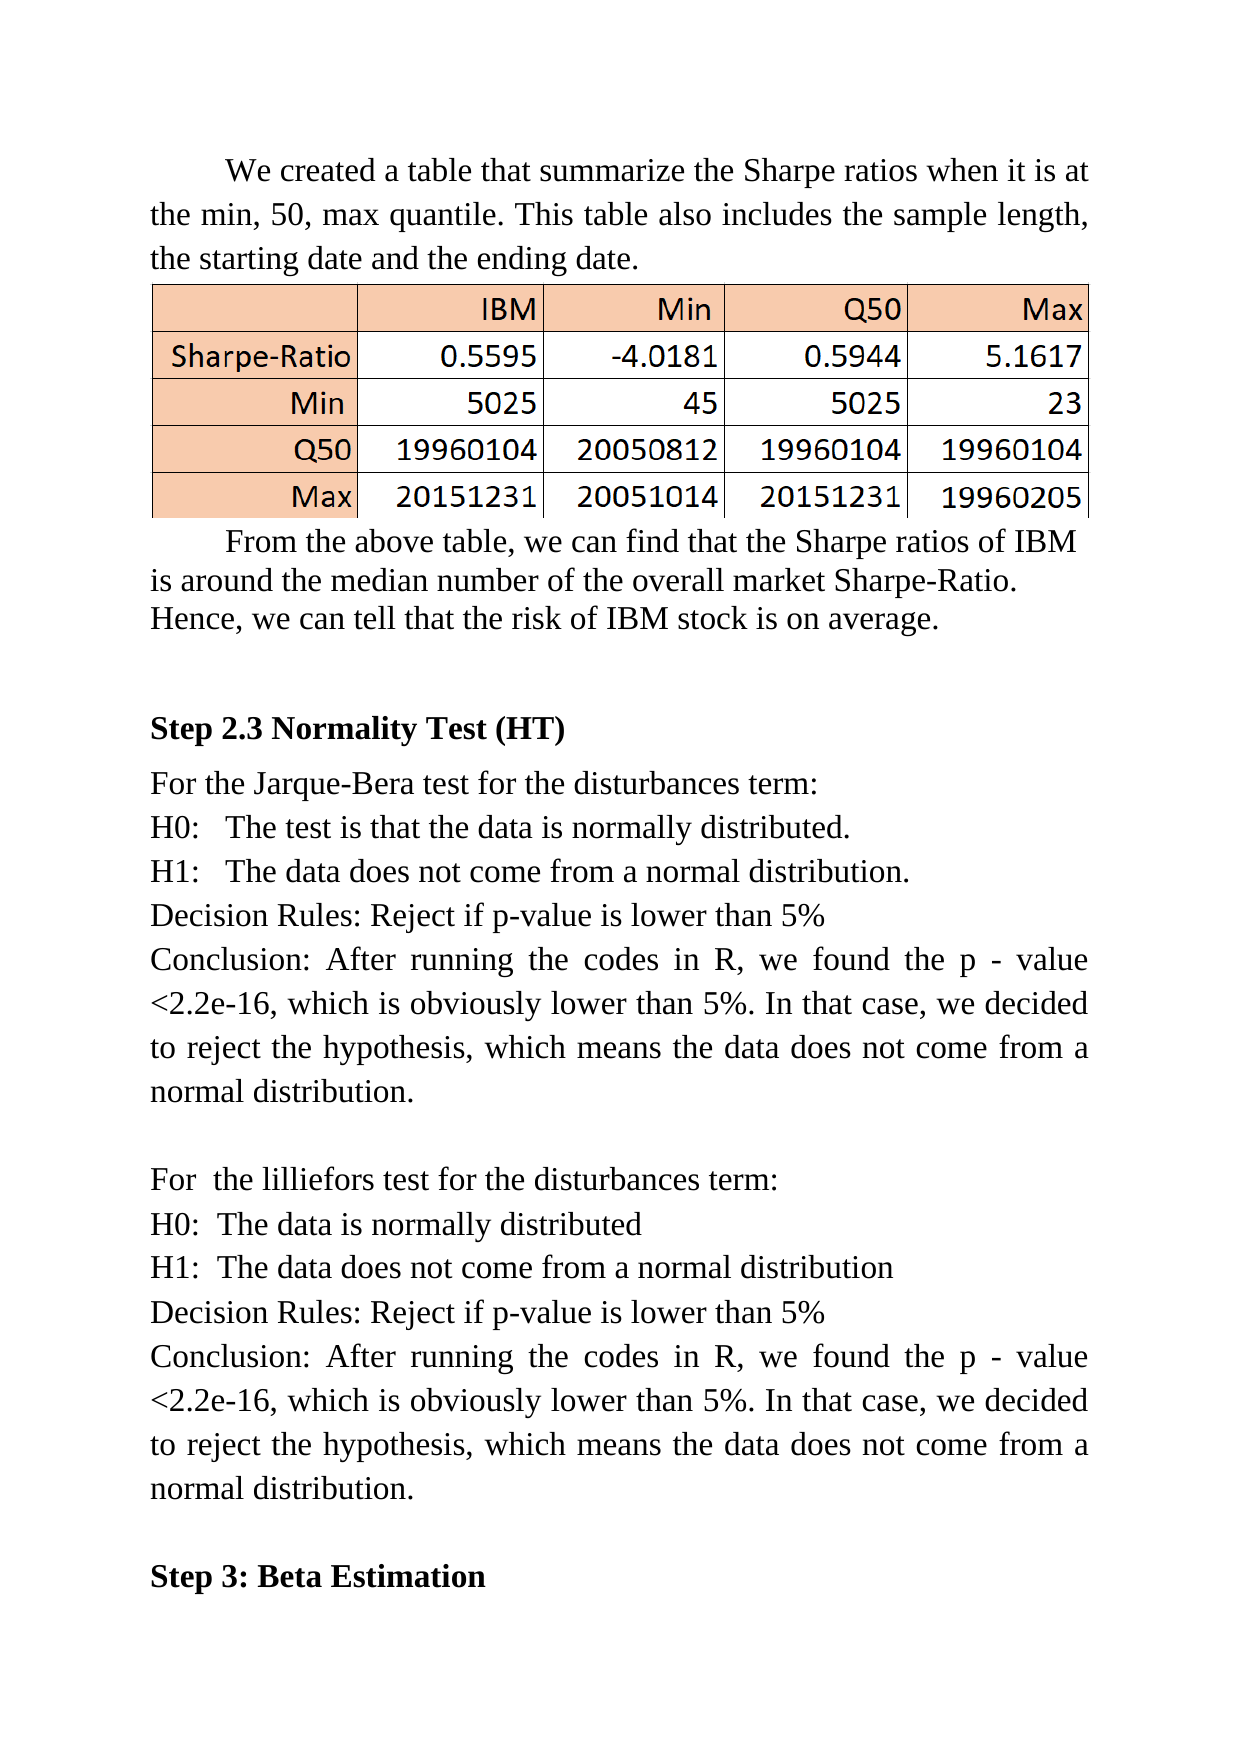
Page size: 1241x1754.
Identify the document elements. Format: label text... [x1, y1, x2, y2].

text Decision Rules: Reject if p-value is lower than 5% [150, 1292, 1090, 1330]
text H0: The data is normally distributed [150, 1204, 1090, 1242]
text We created a table that summarize the Sharpe ratios when it is at the min, 50, max quantile. This table also includes the sample length, the starting date and the ending date. [150, 150, 1090, 276]
text For the lilliefors test for the disturbances term: [150, 1160, 1090, 1198]
text Conclusion: After running the codes in R, we found the p - value <2.2e-16, which is obviously lower than 5%. In that case, we decided to reject the hypothesis, which means the data does not come from a normal distribution. [150, 1336, 1090, 1506]
text H0: The test is that the data is normally distributed. [150, 807, 1090, 846]
text H1: The data does not come from a normal distribution. [150, 851, 1090, 889]
text Conclusion: After running the codes in R, we found the p - value <2.2e-16, which is obviously lower than 5%. In that case, we decided to reject the hypothesis, which means the data does not come from a normal distribution. [150, 939, 1090, 1110]
text Step 3: Beta Estimation [150, 1556, 1090, 1594]
picture [150, 282, 1091, 518]
text From the above table, we can find that the Sharpe ratios of IBM is around the median number of the overall market Sharpe-Ratio. Hence, we can tell that the risk of IBM stock is on average. [150, 521, 1090, 636]
text Step 2.3 Normality Test (HT) [150, 708, 1090, 746]
text H1: The data does not come from a normal distribution [150, 1248, 1090, 1286]
text Decision Rules: Reject if p-value is lower than 5% [150, 895, 1090, 934]
text For the Jarque-Bera test for the disturbances term: [150, 763, 1090, 801]
